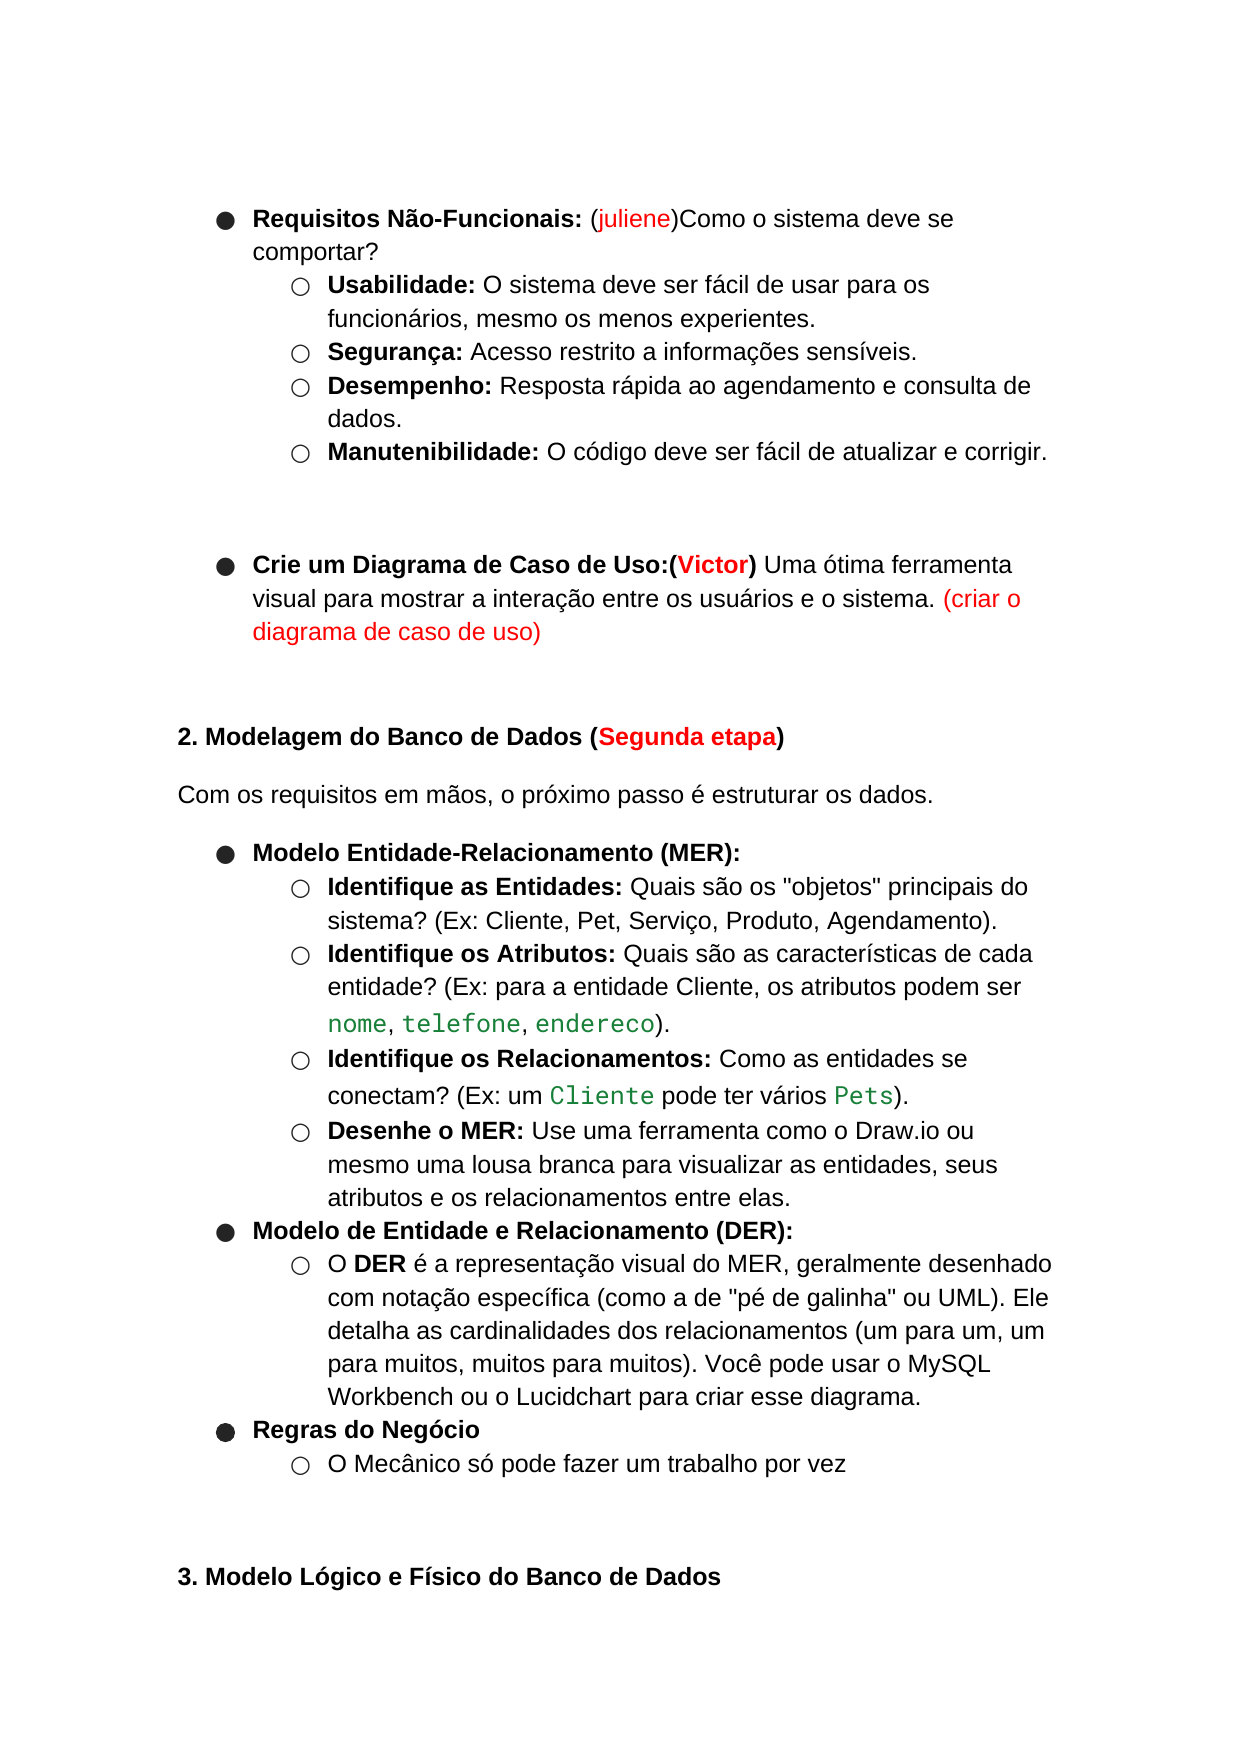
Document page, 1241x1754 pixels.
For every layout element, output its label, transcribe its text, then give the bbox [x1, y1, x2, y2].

text 3. Modelo Lógico e Físico do Banco de Dados [177, 1562, 1063, 1590]
list O Mecânico só pode fazer um trabalho por vez [290, 1449, 1063, 1478]
list O DER é a representação visual do MER, geralmente desenhado com notação específica (como a de "pé de galinha" ou UML). Ele detalha as cardinalidades dos relacionamentos (um para um, um para muitos, muitos para muitos). Você pode usar o MySQL Workbench ou o Lucidchart para criar esse diagrama. [290, 1249, 1063, 1411]
text Com os requisitos em mãos, o próximo passo é estruturar os dados. [177, 780, 1063, 809]
text 2. Modelagem do Banco de Dados (Segunda etapa) [177, 722, 1063, 751]
list Regras do Negócio [215, 1415, 1063, 1444]
list Usabilidade: O sistema deve ser fácil de usar para os funcionários, mesmo os menos experientes. [290, 270, 1063, 333]
list Modelo Entidade-Relacionamento (MER): [215, 838, 1063, 868]
list Desenhe o MER: Use uma ferramenta como o Draw.io ou mesmo uma lousa branca para visualizar as entidades, seus atributos e os relacionamentos entre elas. [290, 1116, 1063, 1211]
list Requisitos Não-Funcionais: (juliene)Como o sistema deve se comportar? [215, 203, 1063, 266]
list Segurança: Acesso restrito a informações sensíveis. [290, 337, 1063, 366]
list Crie um Diagrama de Caso de Uso:(Victor) Uma ótima ferramenta visual para mostrar a interação entre os usuários e o sistema. (criar o diagrama de caso de uso) [215, 550, 1063, 645]
list Identifique os Relacionamentos: Como as entidades se conectam? (Ex: um Cliente pode ter vários Pets). [290, 1044, 1063, 1111]
list Identifique as Entidades: Quais são os "objetos" principais do sistema? (Ex: Cliente, Pet, Serviço, Produto, Agendamento). [290, 872, 1063, 934]
list Manutenibilidade: O código deve ser fácil de atualizar e corrigir. [290, 437, 1063, 467]
list Modelo de Entidade e Relacionamento (DER): [215, 1216, 1063, 1245]
list Desempenho: Resposta rápida ao agendamento e consulta de dados. [290, 371, 1063, 433]
list Identifique os Atributos: Quais são as características de cada entidade? (Ex: para a entidade Cliente, os atributos podem ser nome, telefone, endereco). [290, 939, 1063, 1039]
